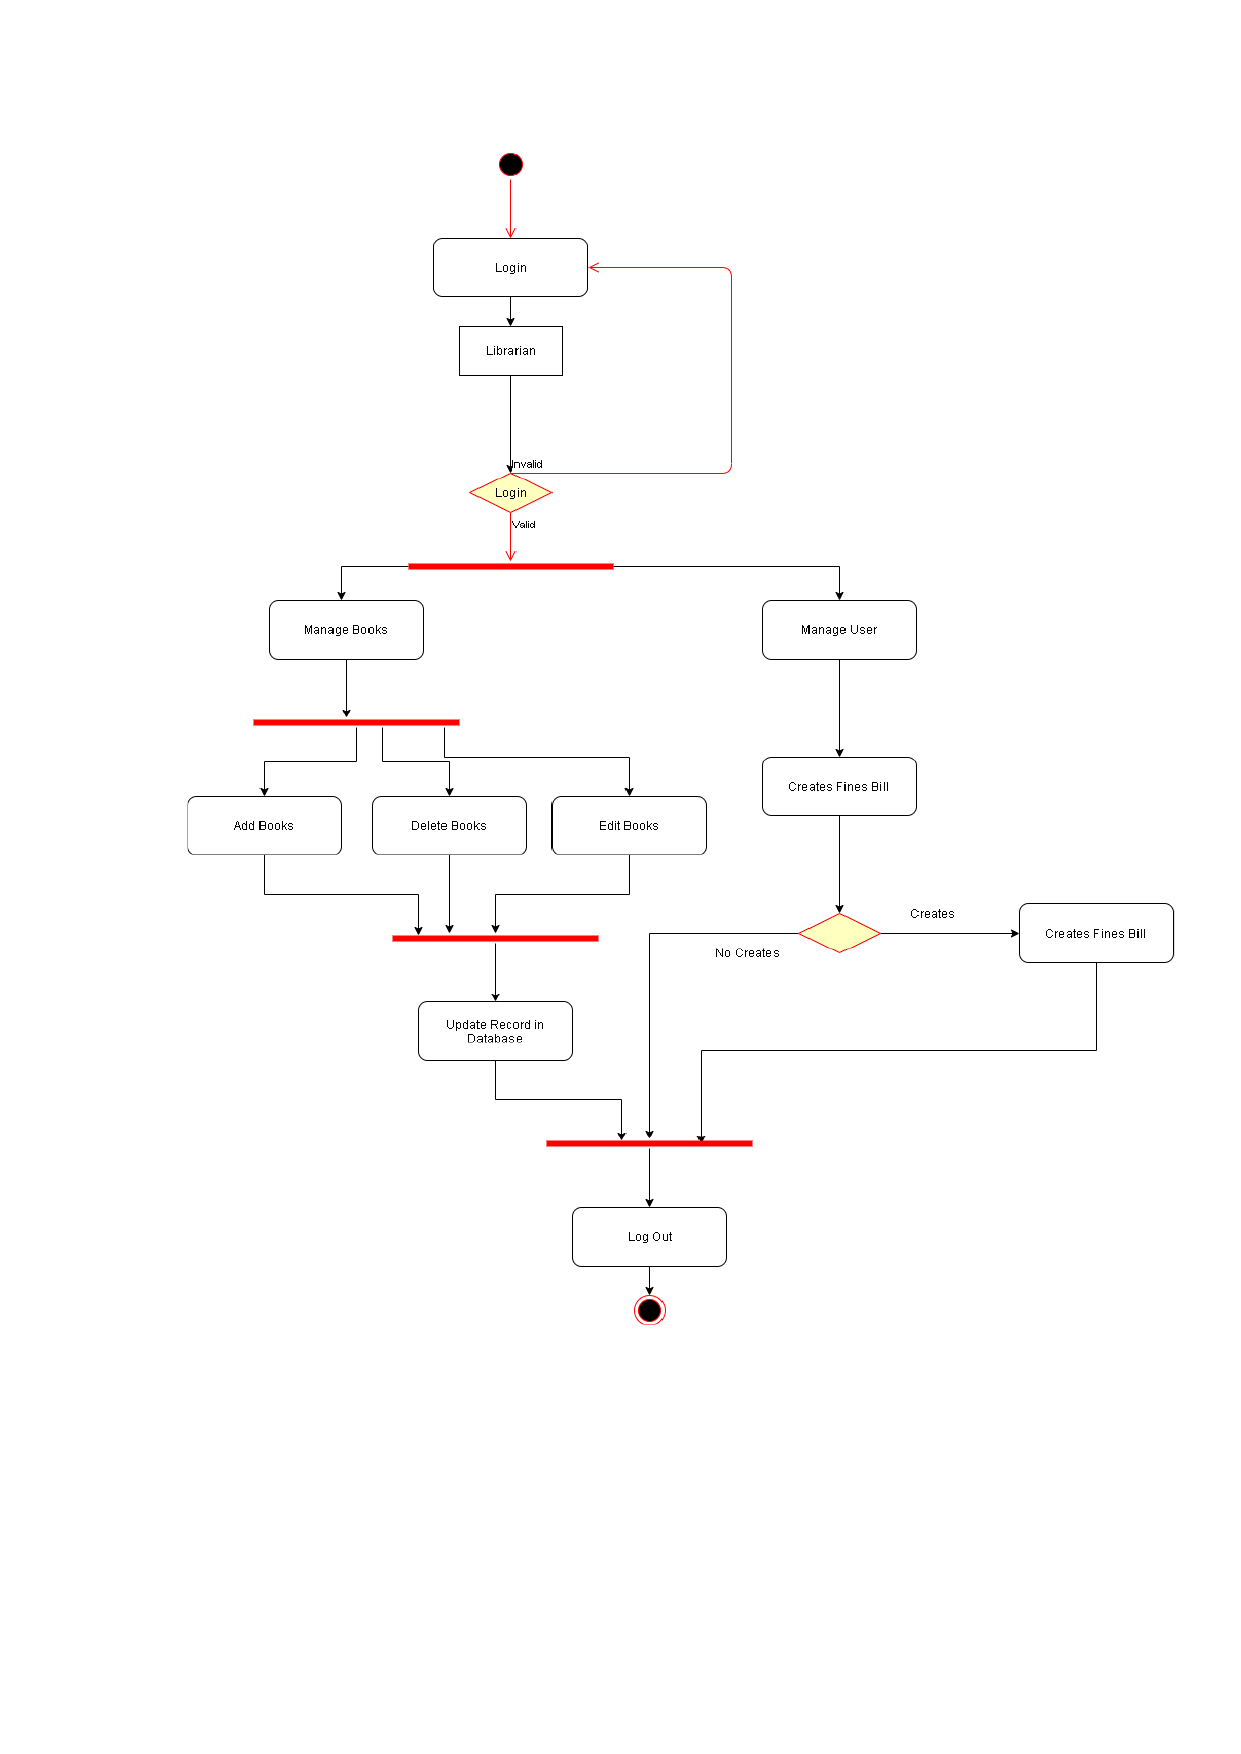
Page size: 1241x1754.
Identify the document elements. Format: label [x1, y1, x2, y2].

picture [187, 150, 1175, 1325]
